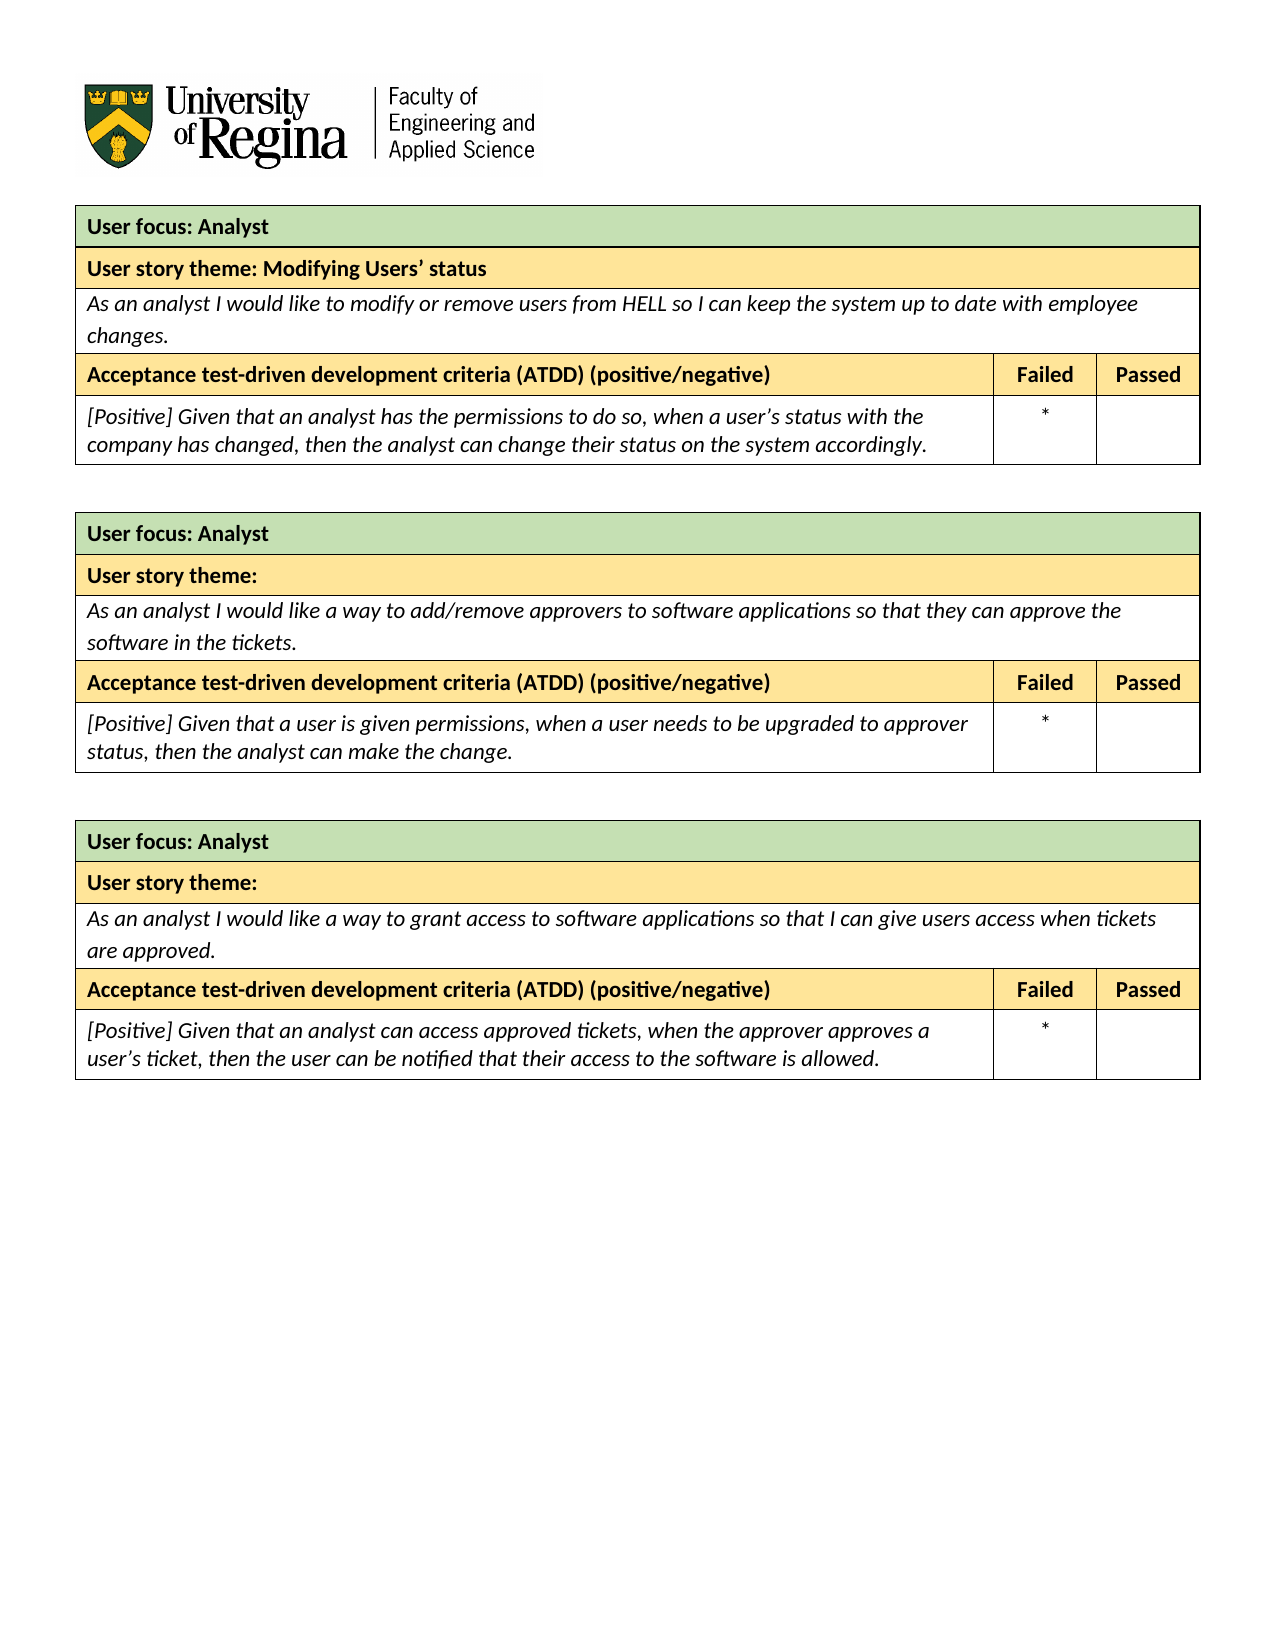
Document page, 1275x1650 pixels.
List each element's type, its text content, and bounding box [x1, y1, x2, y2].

table_cell As an analyst I would like to modify or remove users from HELL so I can keep the system up to date with employee changes. [76, 289, 1199, 353]
table_cell Passed [1097, 661, 1199, 702]
table_cell As an analyst I would like a way to grant access to software applications so that I can give users access when tickets are approved. [76, 904, 1199, 968]
table_header User focus: Analyst [76, 821, 1199, 861]
table_cell User story theme: [76, 555, 1199, 595]
table_cell [1097, 703, 1199, 772]
table_header User focus: Analyst [76, 206, 1199, 246]
table_cell Passed [1097, 354, 1199, 395]
table_cell Passed [1097, 969, 1199, 1009]
table_cell * [994, 703, 1096, 772]
table_cell Failed [994, 969, 1096, 1009]
table_cell * [994, 1010, 1096, 1079]
table_cell User story theme: [76, 862, 1199, 903]
table_cell Acceptance test-driven development criteria (ATDD) (positive/negative) [76, 969, 993, 1009]
table_cell Failed [994, 661, 1096, 702]
table_cell Acceptance test-driven development criteria (ATDD) (positive/negative) [76, 661, 993, 702]
table_cell [Positive] Given that a user is given permissions, when a user needs to be upgraded to approver status, then the analyst can make the change. [76, 703, 993, 772]
table_cell Acceptance test-driven development criteria (ATDD) (positive/negative) [76, 354, 993, 395]
table_header User focus: Analyst [76, 513, 1199, 554]
picture [75, 73, 543, 177]
table_cell User story theme: Modifying Users’ status [76, 248, 1199, 288]
table_cell [1097, 1010, 1199, 1079]
table_cell * [994, 396, 1096, 464]
table_cell As an analyst I would like a way to add/remove approvers to software applications so that they can approve the software in the tickets. [76, 596, 1199, 660]
table_cell Failed [994, 354, 1096, 395]
table_cell [Positive] Given that an analyst can access approved tickets, when the approver approves a user’s ticket, then the user can be notified that their access to the software is allowed. [76, 1010, 993, 1079]
table_cell [1097, 396, 1199, 464]
table_cell [Positive] Given that an analyst has the permissions to do so, when a user’s status with the company has changed, then the analyst can change their status on the system accordingly. [76, 396, 993, 464]
